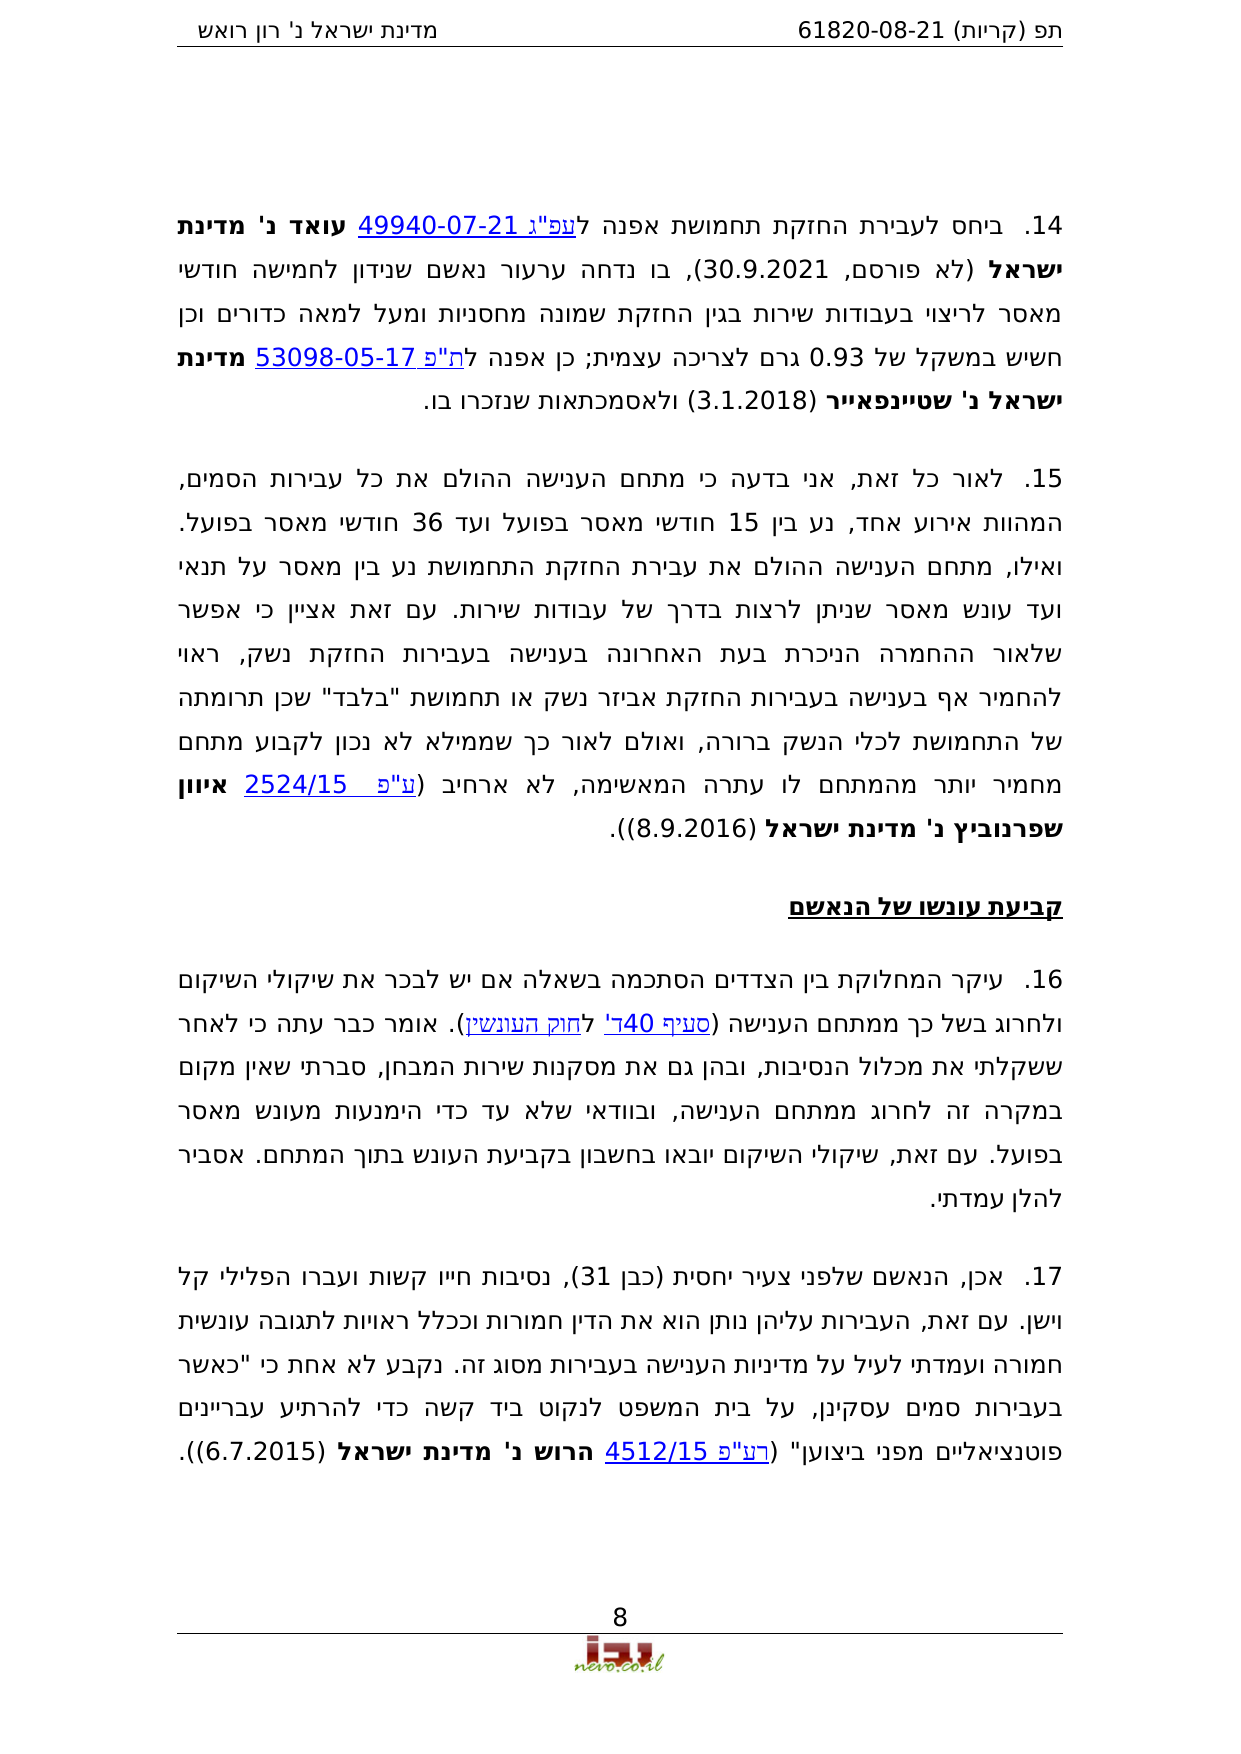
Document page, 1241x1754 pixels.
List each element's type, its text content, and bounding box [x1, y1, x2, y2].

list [177, 1262, 1063, 1467]
list עיקר המחלוקת בין הצדדים הסתכמה בשאלה אם יש לבכר את שיקולי השיקום ולחרוג בשל כך ממתחם הענישה (סעיף 40ד' לחוק העונשין). אומר כבר עתה כי לאחר ששקלתי את מכלול הנסיבות, ובהן גם את מסקנות שירות המבחן, סברתי שאין מקום במקרה זה לחרוג ממתחם הענישה, ובוודאי שלא עד כדי הימנעות מעונש מאסר בפועל. עם זאת, שיקולי השיקום יובאו בחשבון בקביעת העונש בתוך המתחם. אסביר להלן עמדתי. [177, 965, 1063, 1213]
list ביחס לעבירת החזקת תחמושת אפנה לעפ"ג 49940-07-21 עואד נ' מדינת ישראל (לא פורסם, 30.9.2021), בו נדחה ערעור נאשם שנידון לחמישה חודשי מאסר לריצוי בעבודות שירות בגין החזקת שמונה מחסניות ומעל למאה כדורים וכן חשיש במשקל של 0.93 גרם לצריכה עצמית; כן אפנה לת"פ 53098-05-17 מדינת ישראל נ' שטיינפאייר (3.1.2018) ולאסמכתאות שנזכרו בו. [177, 211, 1063, 416]
text קביעת עונשו של הנאשם [177, 892, 1063, 921]
list לאור כל זאת, אני בדעה כי מתחם הענישה ההולם את כל עבירות הסמים, המהוות אירוע אחד, נע בין 15 חודשי מאסר בפועל ועד 36 חודשי מאסר בפועל. ואילו, מתחם הענישה ההולם את עבירת החזקת התחמושת נע בין מאסר על תנאי ועד עונש מאסר שניתן לרצות בדרך של עבודות שירות. עם זאת אציין כי אפשר שלאור ההחמרה הניכרת בעת האחרונה בענישה בעבירות החזקת נשק, ראוי להחמיר אף בענישה בעבירות החזקת אביזר נשק או תחמושת "בלבד" שכן תרומתה של התחמושת לכלי הנשק ברורה, ואולם לאור כך שממילא לא נכון לקבוע מתחם מחמיר יותר מהמתחם לו עתרה המאשימה, לא ארחיב (ע"פ 2524/15 איוון שפרנוביץ נ' מדינת ישראל (8.9.2016)). [177, 464, 1063, 844]
picture [574, 1635, 666, 1673]
